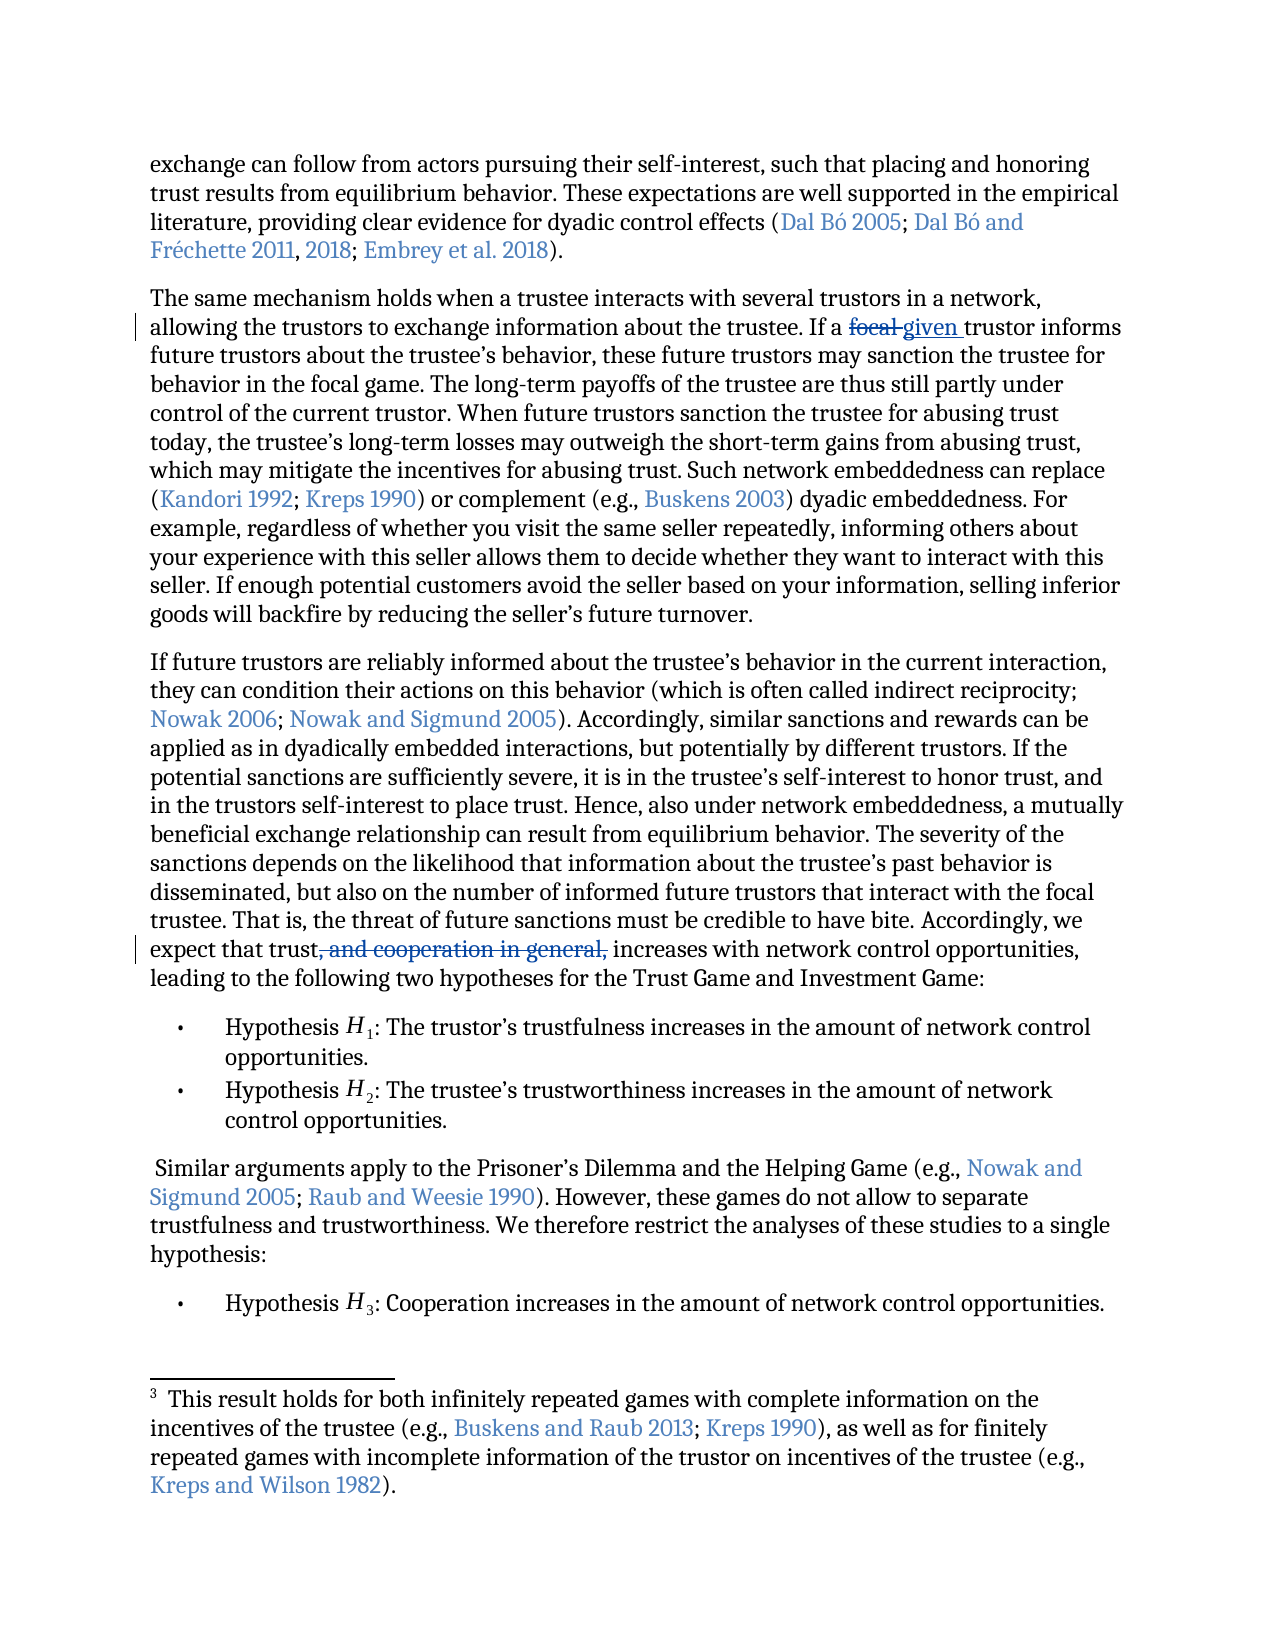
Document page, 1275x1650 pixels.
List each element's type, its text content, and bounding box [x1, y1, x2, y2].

list Hypothesis : The trustee’s trustworthiness increases in the amount of network control opportunities. [175, 1075, 1125, 1135]
text If future trustors are reliably informed about the trustee’s behavior in the current interaction, they can condition their actions on this behavior (which is often called indirect reciprocity; Nowak 2006; Nowak and Sigmund 2005). Accordingly, similar sanctions and rewards can be applied as in dyadically embedded interactions, but potentially by different trustors. If the potential sanctions are sufficiently severe, it is in the trustee’s self-interest to honor trust, and in the trustors self-interest to place trust. Hence, also under network embeddedness, a mutually beneficial exchange relationship can result from equilibrium behavior. The severity of the sanctions depends on the likelihood that information about the trustee’s past behavior is disseminated, but also on the number of informed future trustors that interact with the focal trustee. That is, the threat of future sanctions must be credible to have bite. Accordingly, we expect that trust increases with network control opportunities, leading to the following two hypotheses for the Trust Game and Investment Game: [150, 647, 1125, 992]
text Similar arguments apply to the Prisoner’s Dilemma and the Helping Game (e.g., Nowak and Sigmund 2005; Raub and Weesie 1990). However, these games do not allow to separate trustfulness and trustworthiness. We therefore restrict the analyses of these studies to a single hypothesis: [150, 1154, 1125, 1269]
list Hypothesis : The trustor’s trustfulness increases in the amount of network control opportunities. [175, 1011, 1125, 1071]
text The same mechanism holds when a trustee interacts with several trustors in a network, allowing the trustors to exchange information about the trustee. If a trustor informs future trustors about the trustee’s behavior, these future trustors may sanction the trustee for behavior in the focal game. The long-term payoffs of the trustee are thus still partly under control of the current trustor. When future trustors sanction the trustee for abusing trust today, the trustee’s long-term losses may outweigh the short-term gains from abusing trust, which may mitigate the incentives for abusing trust. Such network embeddedness can replace (Kandori 1992; Kreps 1990) or complement (e.g., Buskens 2003) dyadic embeddedness. For example, regardless of whether you visit the same seller repeatedly, informing others about your experience with this seller allows them to decide whether they want to interact with this seller. If enough potential customers avoid the seller based on your information, selling inferior goods will backfire by reducing the seller’s future turnover. [150, 284, 1125, 629]
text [150, 150, 1125, 265]
list Hypothesis : Cooperation increases in the amount of network control opportunities. [175, 1288, 1125, 1319]
